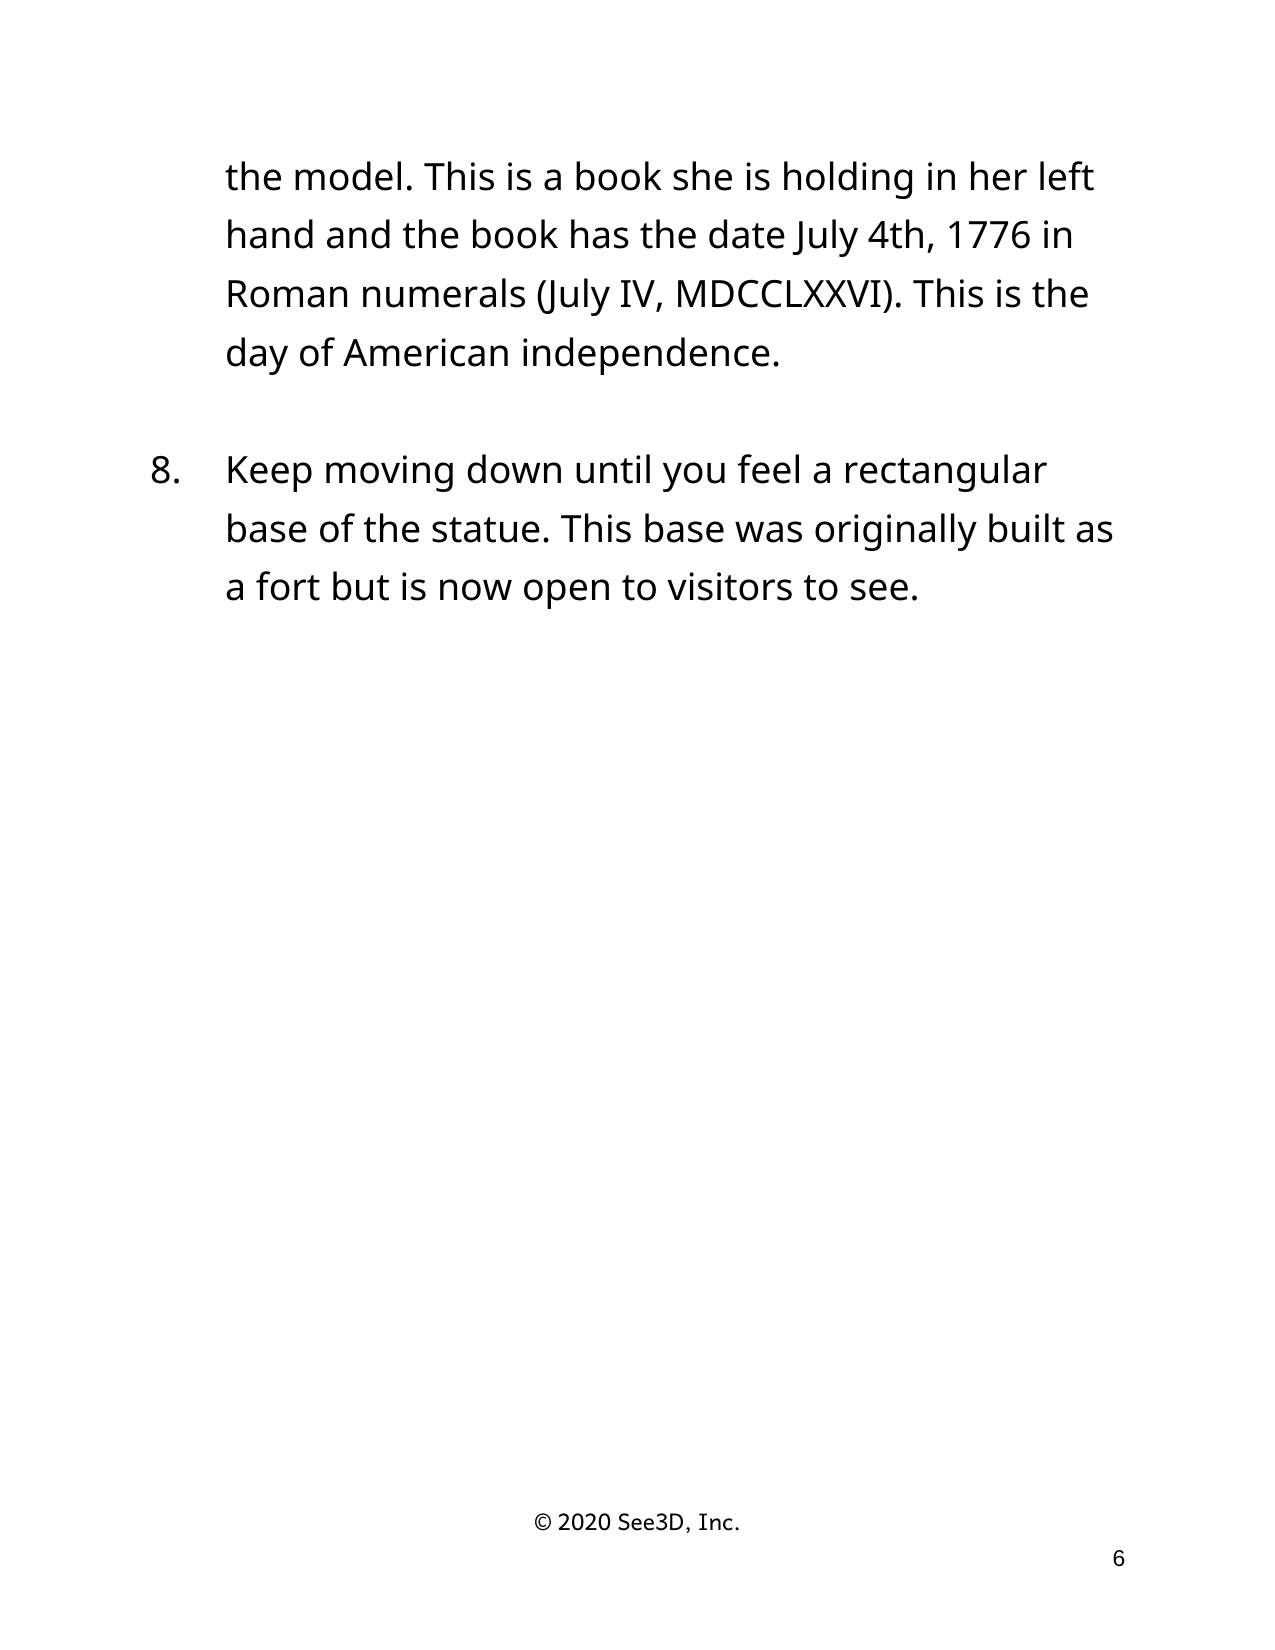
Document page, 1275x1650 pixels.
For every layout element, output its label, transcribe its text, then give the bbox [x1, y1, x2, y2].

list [150, 150, 1125, 377]
list Keep moving down until you feel a rectangular base of the statue. This base was originally built as a fort but is now open to visitors to see. [150, 443, 1125, 612]
